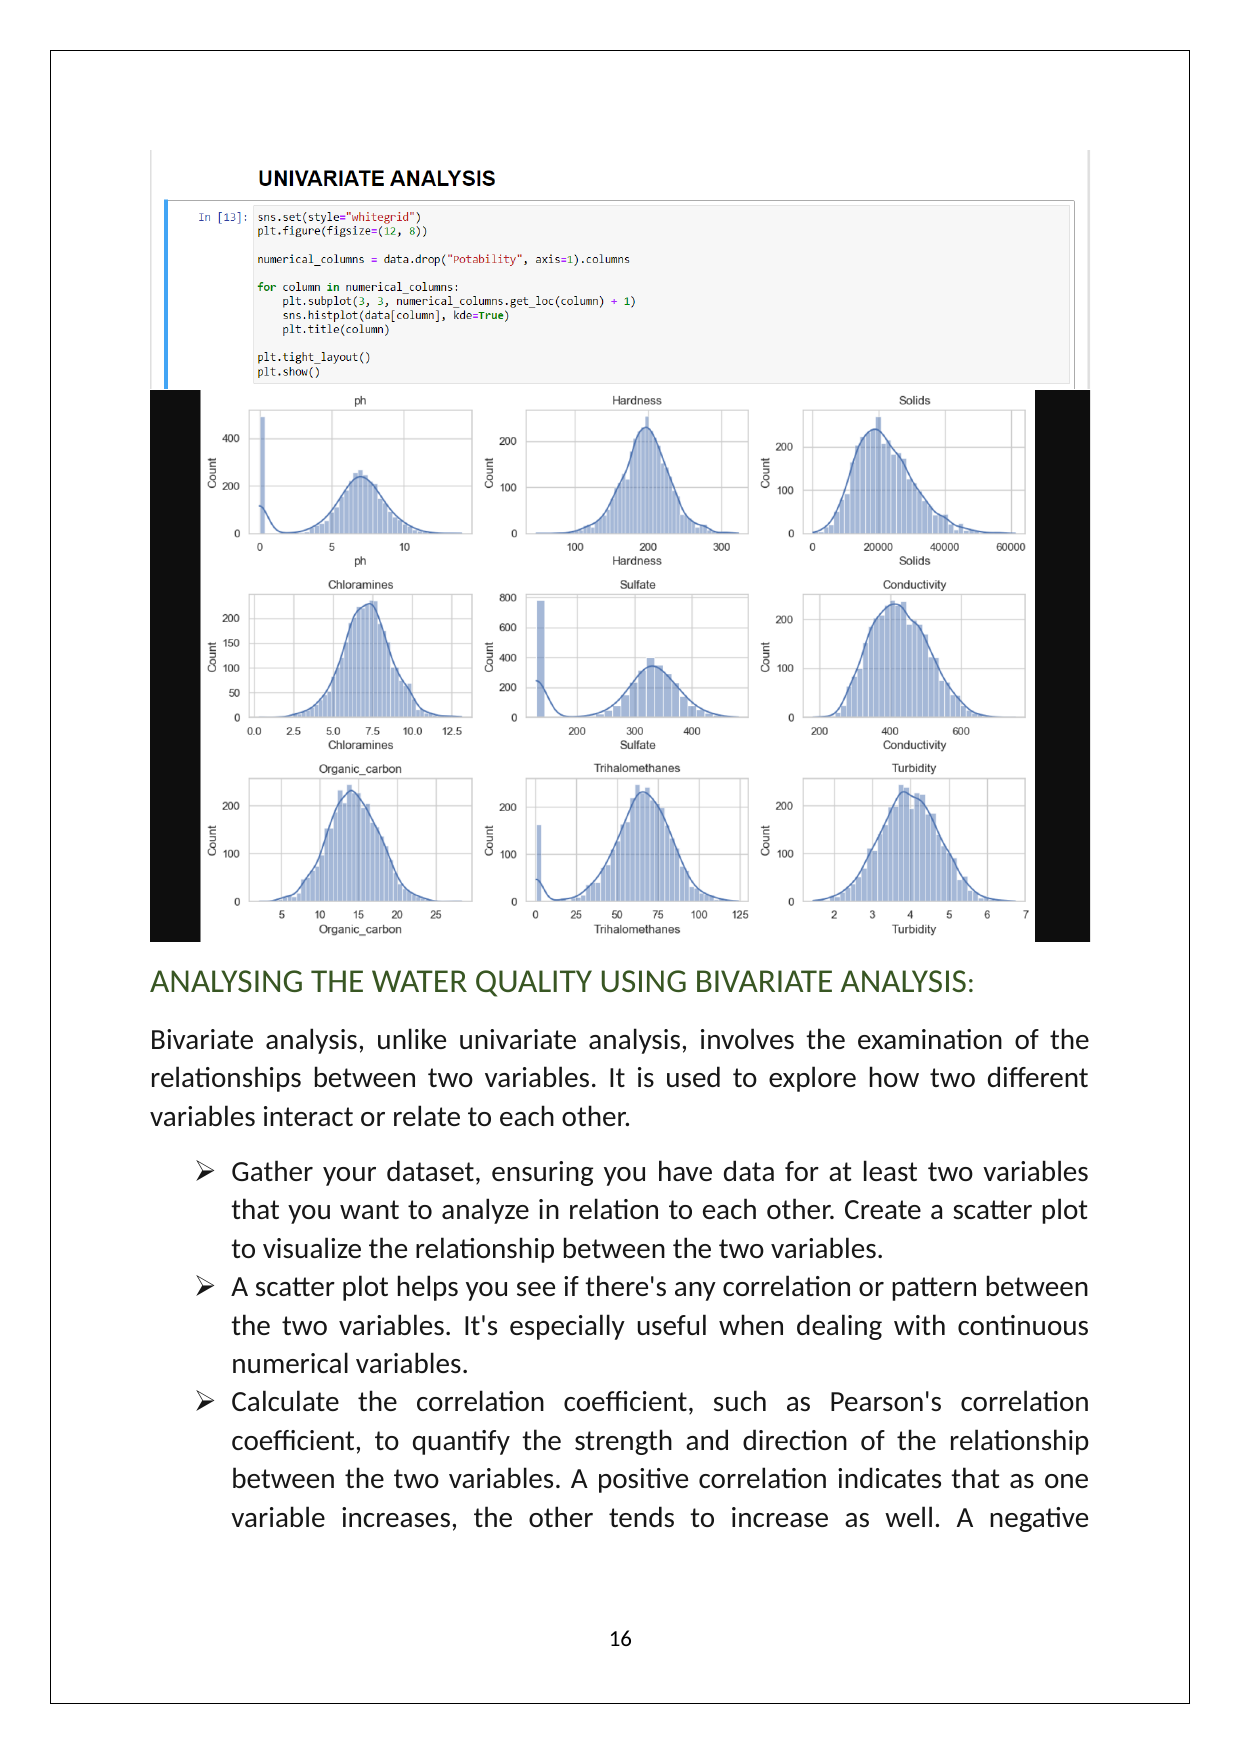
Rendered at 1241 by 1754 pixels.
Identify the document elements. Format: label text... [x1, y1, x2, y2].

list A scatter plot helps you see if there's any correlation or pattern between the two variables. It's especially useful when dealing with continuous numerical variables. [194, 1268, 1090, 1381]
list Gather your dataset, ensuring you have data for at least two variables that you want to analyze in relation to each other. Create a scatter plot to visualize the relationship between the two variables. [194, 1153, 1090, 1265]
text Bivariate analysis, unlike univariate analysis, involves the examination of the relationships between two variables. It is used to explore how two different variables interact or relate to each other. [150, 1021, 1090, 1133]
text ANALYSING THE WATER QUALITY USING BIVARIATE ANALYSIS: [150, 960, 1090, 1001]
picture [150, 390, 1091, 942]
picture [150, 150, 1091, 389]
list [194, 1383, 1090, 1534]
